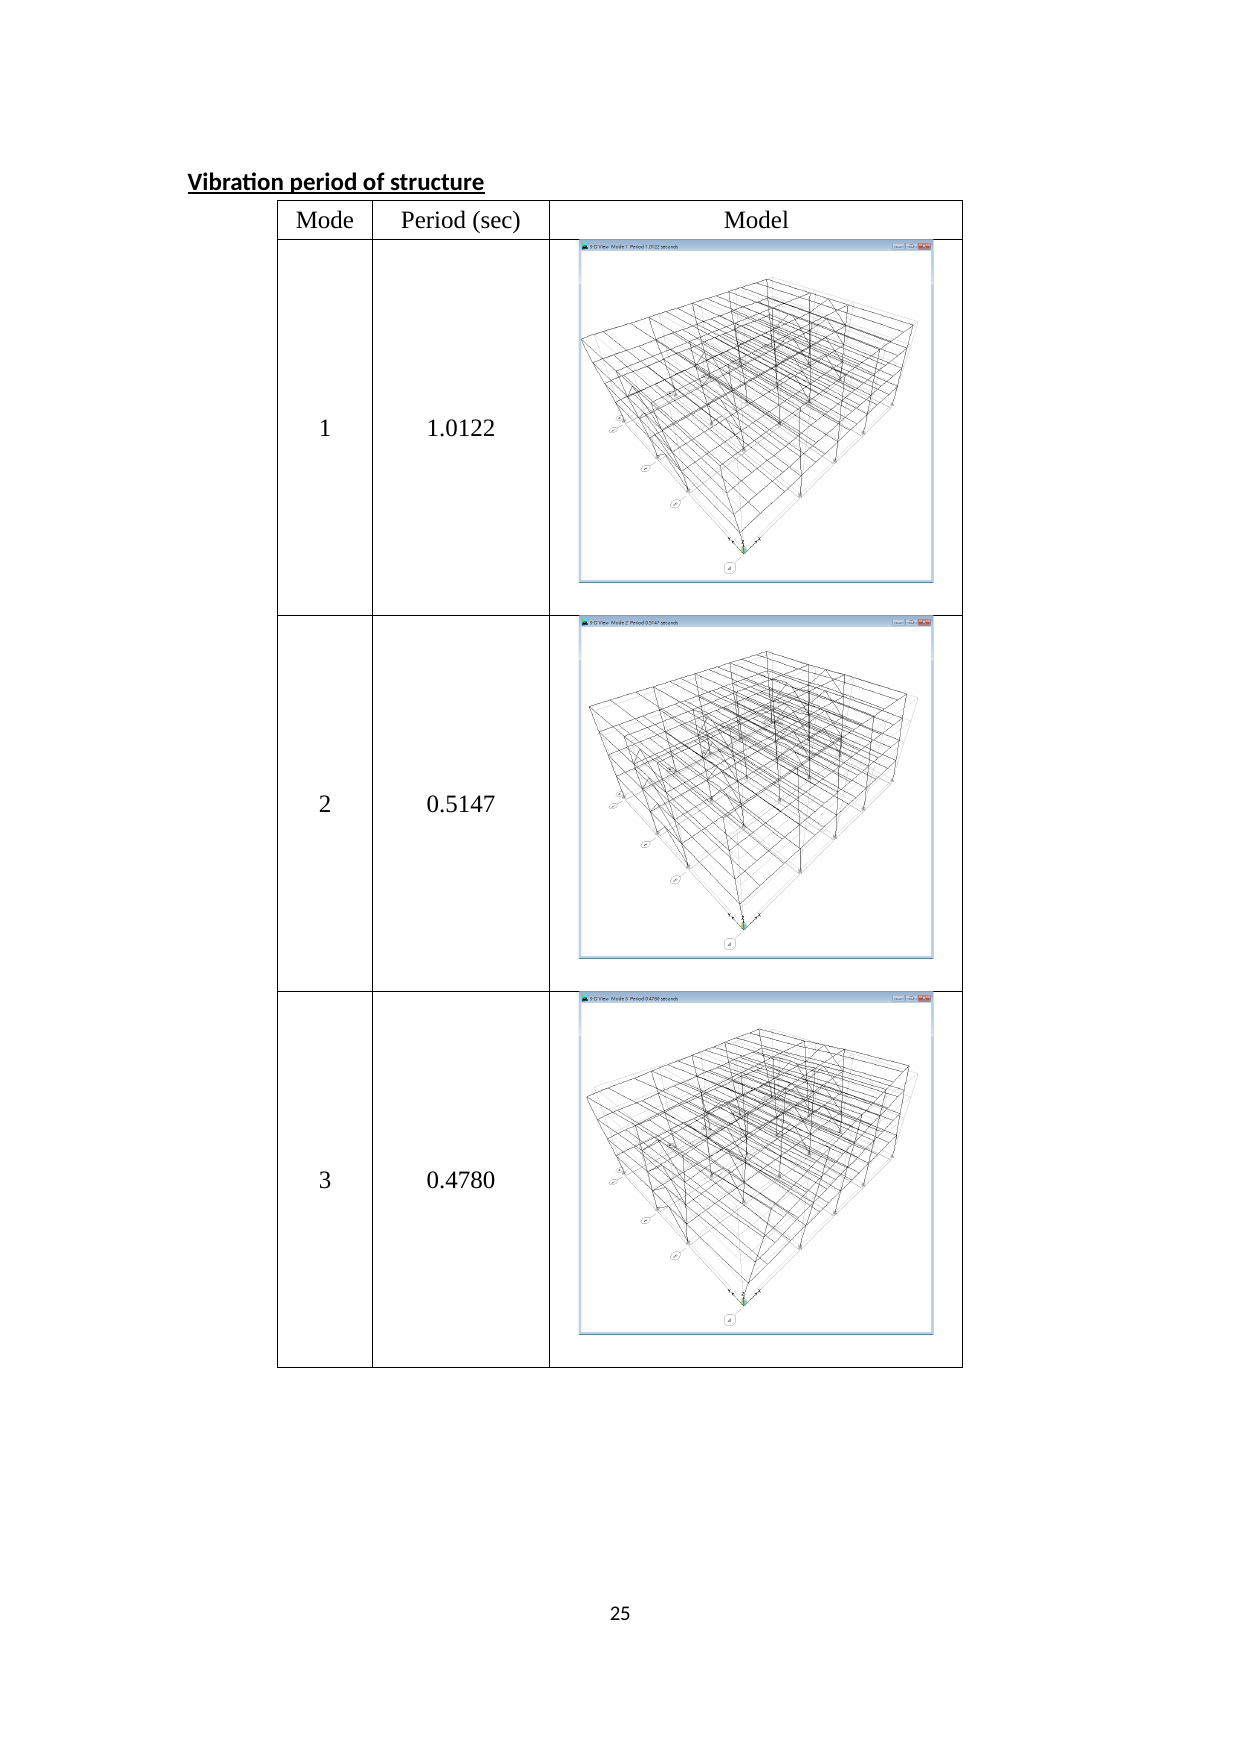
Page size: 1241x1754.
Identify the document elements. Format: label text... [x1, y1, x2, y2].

table_cell [550, 240, 962, 614]
table_cell 3 [278, 992, 372, 1367]
picture [578, 615, 934, 959]
table_cell [550, 616, 962, 991]
table_cell 2 [278, 616, 372, 991]
table_header Mode [278, 201, 372, 238]
table_header Period (sec) [373, 201, 549, 238]
table_cell 1.0122 [373, 240, 549, 614]
table_cell [550, 992, 962, 1367]
text Vibration period of structure [187, 162, 1053, 200]
table_header Model [550, 201, 962, 238]
picture [578, 239, 934, 583]
table_cell 0.5147 [373, 616, 549, 991]
picture [578, 991, 934, 1335]
table_cell 1 [278, 240, 372, 614]
table_cell 0.4780 [373, 992, 549, 1367]
